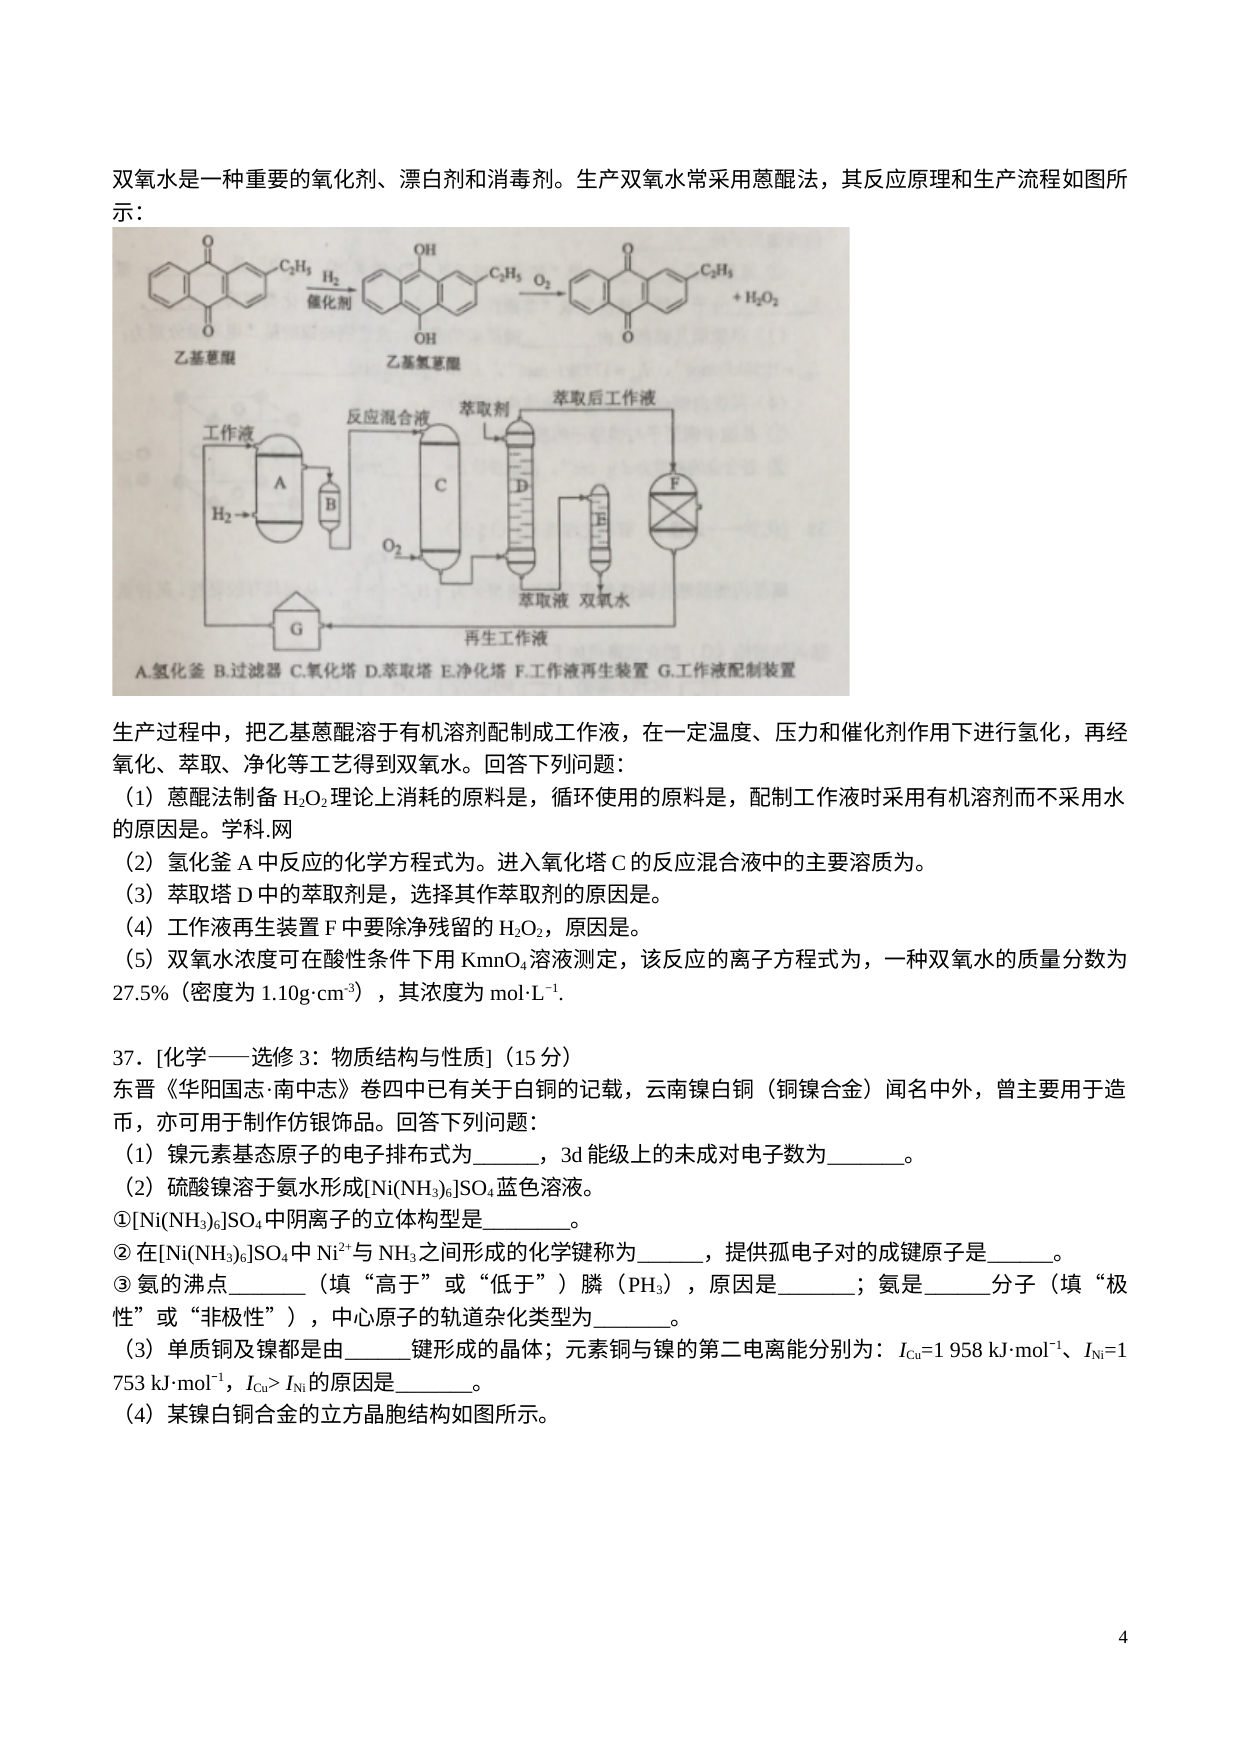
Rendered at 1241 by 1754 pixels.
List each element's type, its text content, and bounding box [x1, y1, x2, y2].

text （2）氢化釜A中反应的化学方程式为。进入氧化塔C的反应混合液中的主要溶质为。 [112, 844, 1128, 877]
picture [112, 227, 850, 696]
text （1）镍元素基态原子的电子排布式为______，3d能级上的未成对电子数为_______。 [112, 1137, 1128, 1169]
text ①[Ni(NH3)6]SO4中阴离子的立体构型是________。 [112, 1202, 1128, 1234]
text （3）萃取塔D中的萃取剂是，选择其作萃取剂的原因是。 [112, 877, 1128, 909]
text 东晋《华阳国志·南中志》卷四中已有关于白铜的记载，云南镍白铜（铜镍合金）闻名中外，曾主要用于造币，亦可用于制作仿银饰品。回答下列问题： [112, 1072, 1128, 1137]
text （4）某镍白铜合金的立方晶胞结构如图所示。 [112, 1397, 1128, 1429]
text 37．[化学——选修3：物质结构与性质]（15分） [112, 1039, 1128, 1072]
text 双氧水是一种重要的氧化剂、漂白剂和消毒剂。生产双氧水常采用蒽醌法，其反应原理和生产流程如图所示： [112, 162, 1128, 227]
text （3）单质铜及镍都是由______键形成的晶体；元素铜与镍的第二电离能分别为：ICu=1 958 kJ·mol–1、INi=1 753 kJ·mol–1，ICu> INi的原因是_______。 [112, 1332, 1128, 1397]
text （1）蒽醌法制备H2O2理论上消耗的原料是，循环使用的原料是，配制工作液时采用有机溶剂而不采用水的原因是。学科.网 [112, 779, 1128, 844]
text 生产过程中，把乙基蒽醌溶于有机溶剂配制成工作液，在一定温度、压力和催化剂作用下进行氢化，再经氧化、萃取、净化等工艺得到双氧水。回答下列问题： [112, 714, 1128, 779]
text （4）工作液再生装置F中要除净残留的H2O2，原因是。 [112, 909, 1128, 942]
text （5）双氧水浓度可在酸性条件下用KmnO4溶液测定，该反应的离子方程式为，一种双氧水的质量分数为27.5%（密度为1.10g·cm-3），其浓度为mol·L−1. [112, 942, 1128, 1007]
text ②在[Ni(NH3)6]SO4中Ni2+与NH3之间形成的化学键称为______，提供孤电子对的成键原子是______。 [112, 1234, 1128, 1267]
text （2）硫酸镍溶于氨水形成[Ni(NH3)6]SO4蓝色溶液。 [112, 1169, 1128, 1202]
text ③氨的沸点_______（填“高于”或“低于”）膦（PH3），原因是_______；氨是______分子（填“极性”或“非极性”），中心原子的轨道杂化类型为_______。 [112, 1267, 1128, 1332]
